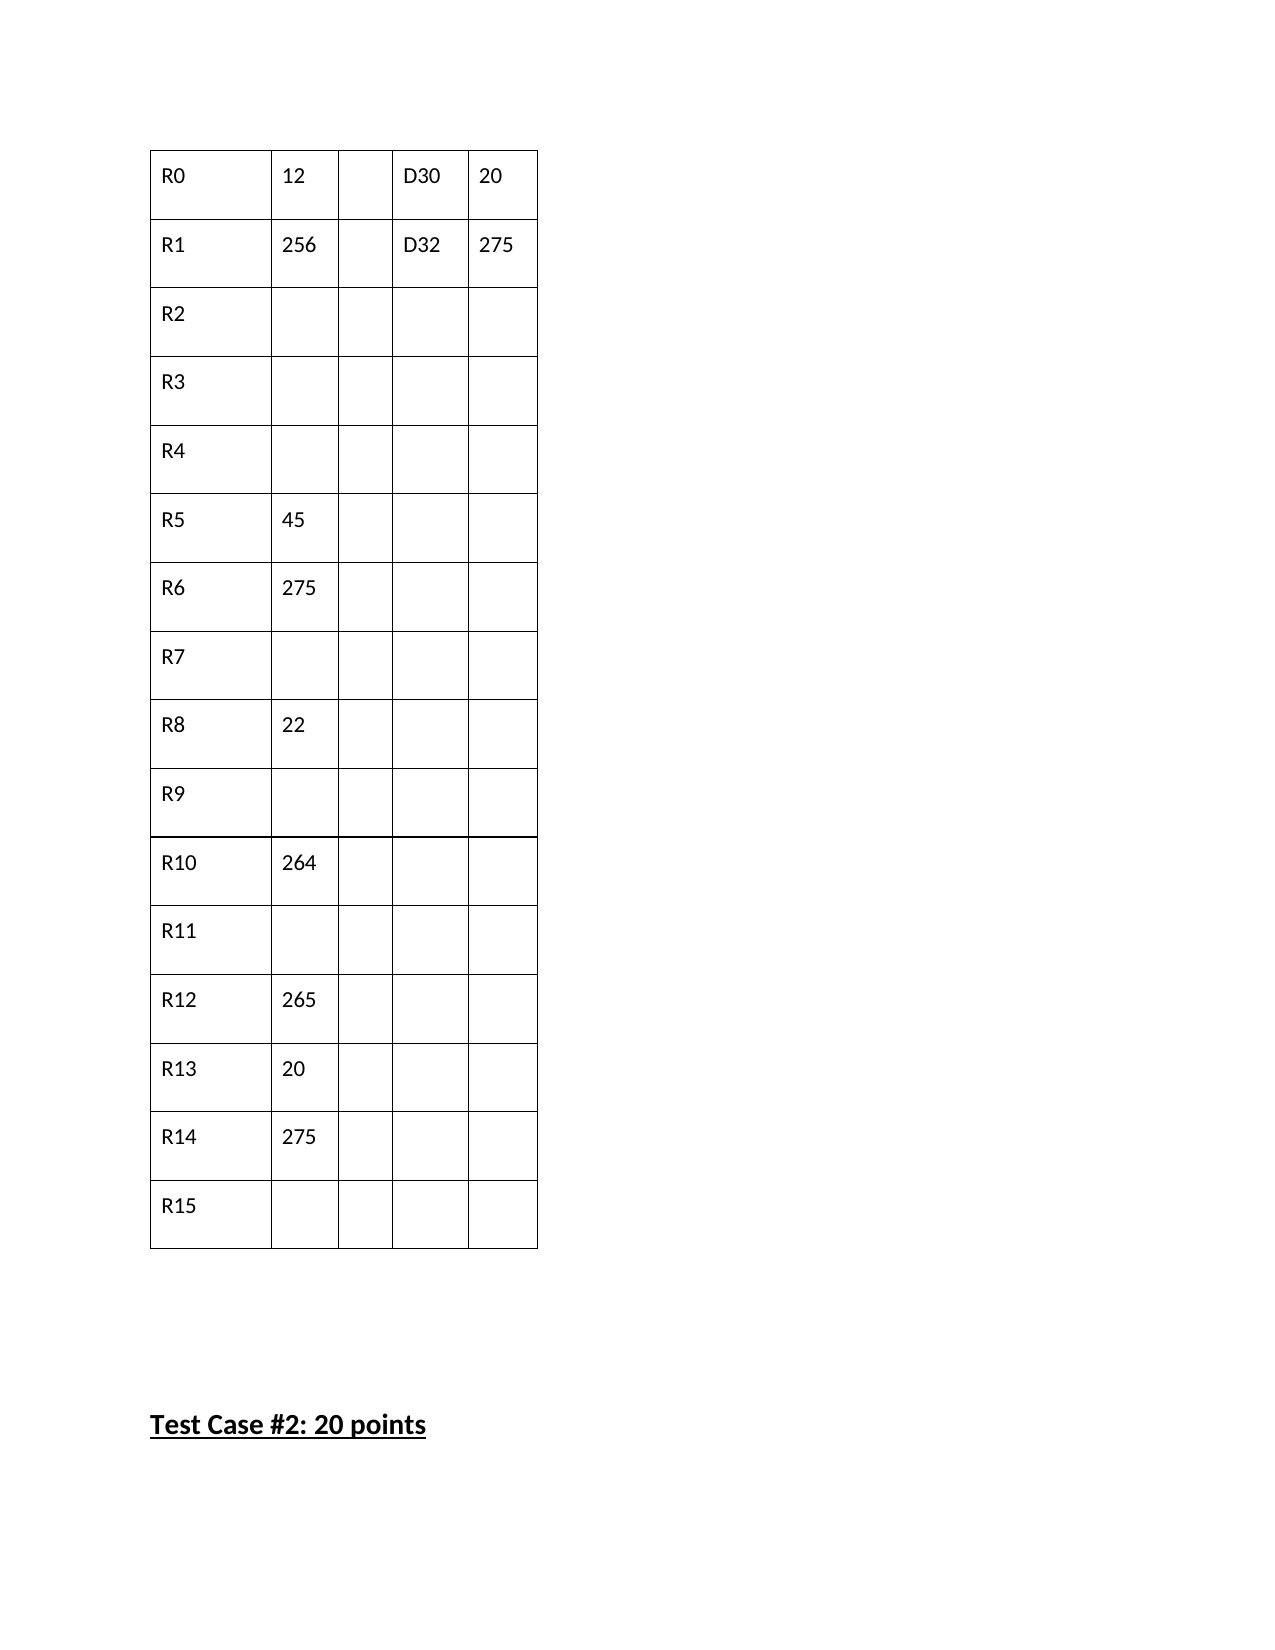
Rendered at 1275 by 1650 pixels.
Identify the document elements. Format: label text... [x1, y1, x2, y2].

table_cell [339, 906, 392, 974]
table_cell [393, 769, 468, 836]
table_cell 256 [272, 220, 338, 287]
text Test Case #2: 20 points [150, 1406, 1125, 1442]
table_cell [393, 1112, 468, 1180]
table_cell [339, 563, 392, 631]
table_cell R1 [151, 220, 271, 287]
table_cell [469, 426, 537, 493]
table_cell [339, 426, 392, 493]
table_cell [469, 975, 537, 1042]
table_cell [393, 563, 468, 631]
table_cell [339, 220, 392, 287]
table_cell 22 [272, 700, 338, 768]
table_cell R8 [151, 700, 271, 768]
table_cell [469, 906, 537, 974]
table_cell 20 [272, 1044, 338, 1111]
table_cell [469, 563, 537, 631]
table_cell [393, 288, 468, 356]
table_cell [469, 494, 537, 562]
table_cell [393, 838, 468, 905]
table_cell [469, 632, 537, 699]
table_cell R5 [151, 494, 271, 562]
table_cell [393, 632, 468, 699]
table_cell [272, 769, 338, 836]
table_cell [469, 288, 537, 356]
table_header 12 [272, 151, 338, 219]
table_header 20 [469, 151, 537, 219]
table_cell R9 [151, 769, 271, 836]
table_cell [339, 700, 392, 768]
table_cell [469, 1044, 537, 1111]
table_cell 264 [272, 838, 338, 905]
table_cell [339, 1181, 392, 1248]
table_cell [339, 632, 392, 699]
table_cell 275 [272, 563, 338, 631]
table_cell [339, 838, 392, 905]
table_cell [393, 1181, 468, 1248]
table_cell [469, 769, 537, 836]
table_cell 275 [272, 1112, 338, 1180]
table_cell R6 [151, 563, 271, 631]
table_cell [272, 288, 338, 356]
table_cell [469, 838, 537, 905]
table_cell [469, 357, 537, 424]
table_cell [339, 769, 392, 836]
table_cell R12 [151, 975, 271, 1042]
table_header D30 [393, 151, 468, 219]
table_cell [272, 1181, 338, 1248]
table_cell R4 [151, 426, 271, 493]
table_cell R10 [151, 838, 271, 905]
table_cell [272, 906, 338, 974]
table_header R0 [151, 151, 271, 219]
table_cell [393, 357, 468, 424]
table_cell [339, 288, 392, 356]
table_cell [272, 632, 338, 699]
table_cell R7 [151, 632, 271, 699]
table_cell [339, 494, 392, 562]
table_cell [339, 975, 392, 1042]
table_cell [393, 906, 468, 974]
table_cell 275 [469, 220, 537, 287]
table_cell 265 [272, 975, 338, 1042]
table_cell R11 [151, 906, 271, 974]
table_cell R14 [151, 1112, 271, 1180]
table_cell 45 [272, 494, 338, 562]
table_cell R2 [151, 288, 271, 356]
table_header [339, 151, 392, 219]
table_cell [469, 700, 537, 768]
table_cell [469, 1112, 537, 1180]
table_cell [393, 426, 468, 493]
table_cell R3 [151, 357, 271, 424]
table_cell [339, 357, 392, 424]
table_cell [393, 975, 468, 1042]
table_cell [272, 426, 338, 493]
table_cell [393, 494, 468, 562]
table_cell [393, 1044, 468, 1111]
table_cell [272, 357, 338, 424]
table_cell [393, 700, 468, 768]
table_cell [469, 1181, 537, 1248]
table_cell R15 [151, 1181, 271, 1248]
table_cell D32 [393, 220, 468, 287]
table_cell R13 [151, 1044, 271, 1111]
table_cell [339, 1112, 392, 1180]
table_cell [339, 1044, 392, 1111]
